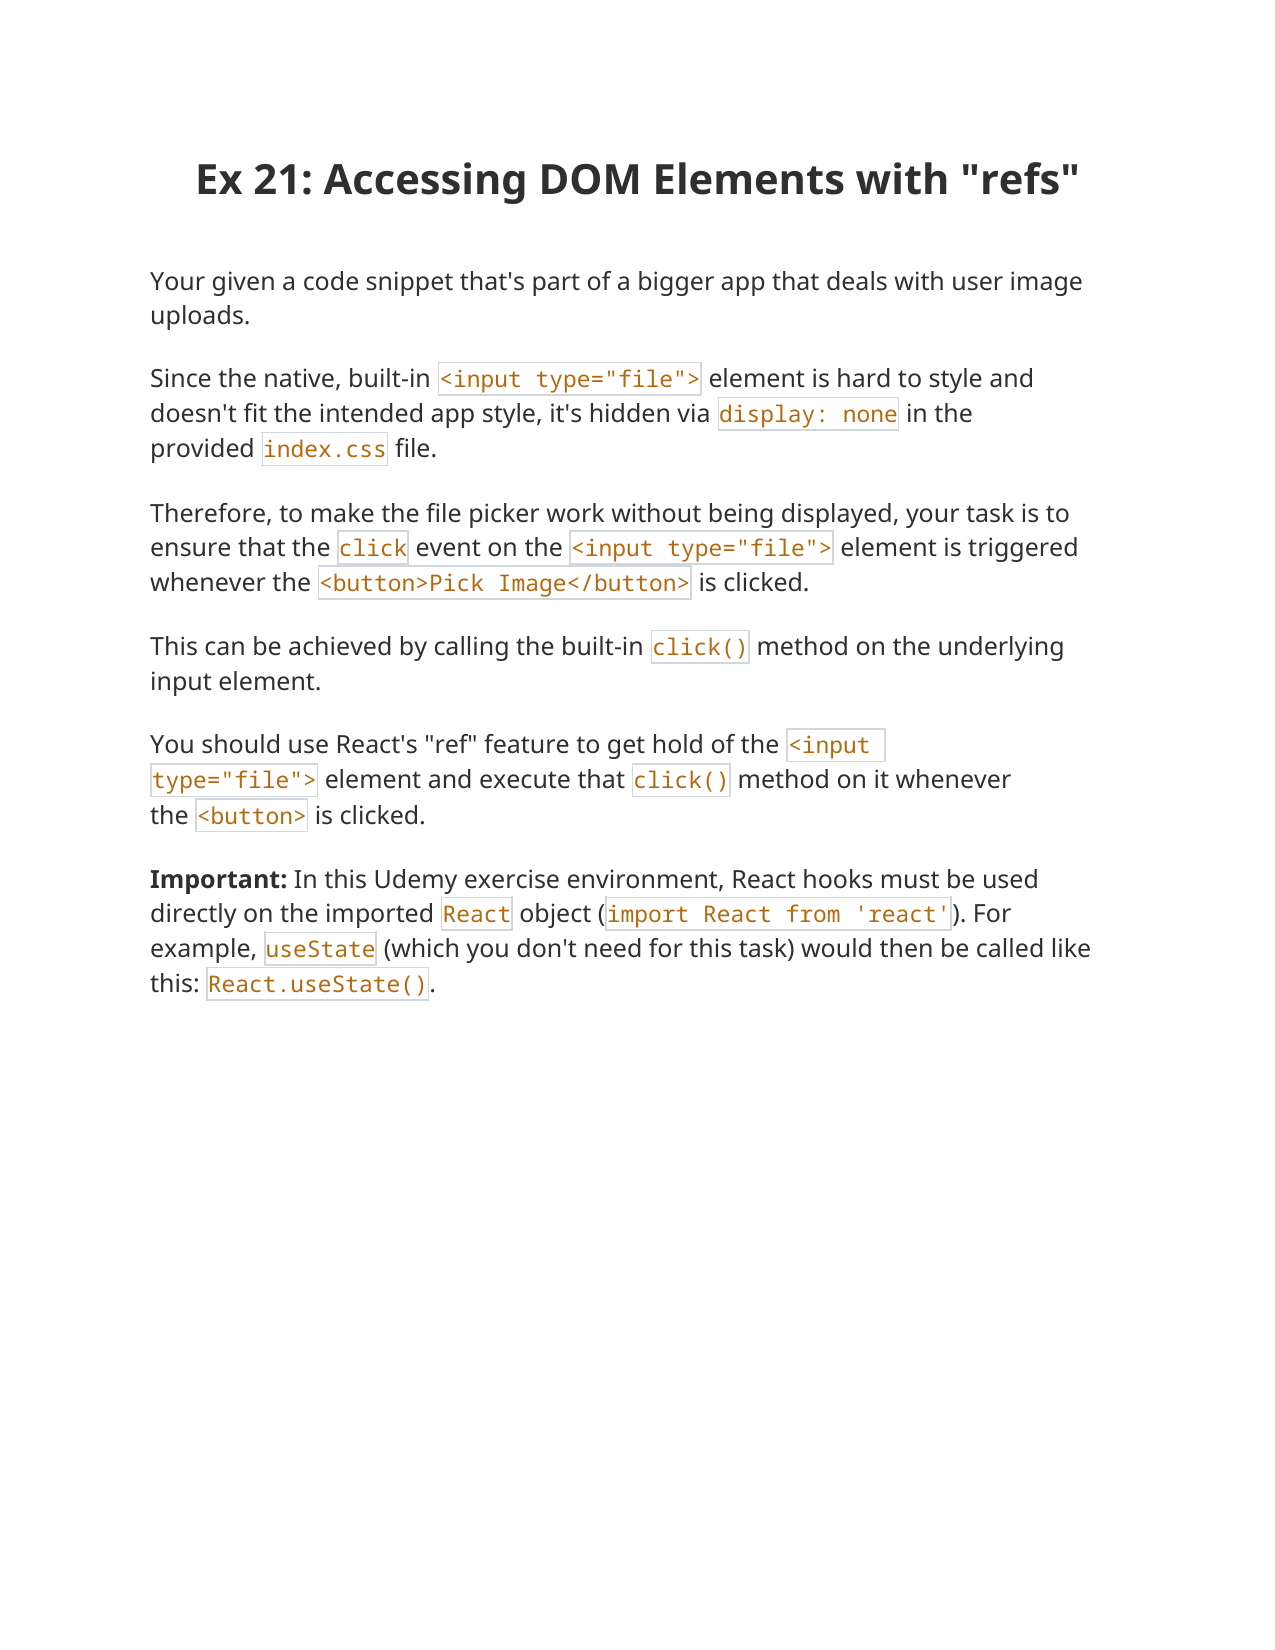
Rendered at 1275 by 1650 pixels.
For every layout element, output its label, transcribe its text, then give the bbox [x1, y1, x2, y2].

text You should use React's "ref" feature to get hold of the <input type="file"> element and execute that click() method on it whenever the <button> is clicked. [150, 727, 1125, 832]
text Since the native, built-in <input type="file"> element is hard to style and doesn't fit the intended app style, it's hidden via display: none in the provided index.css file. [150, 361, 1125, 466]
text This can be achieved by calling the built-in click() method on the underlying input element. [150, 629, 1125, 698]
text Therefore, to make the file picker work without being displayed, your task is to ensure that the click event on the <input type="file"> element is triggered whenever the <button>Pick Image</button> is clicked. [150, 495, 1125, 599]
text Ex 21: Accessing DOM Elements with "refs" [150, 150, 1125, 207]
text Important: In this Udemy exercise environment, React hooks must be used directly on the imported React object (import React from 'react'). For example, useState (which you don't need for this task) would then be called like this: React.useState(). [150, 862, 1125, 1001]
text Your given a code snippet that's part of a bigger app that deals with user image uploads. [150, 263, 1125, 332]
